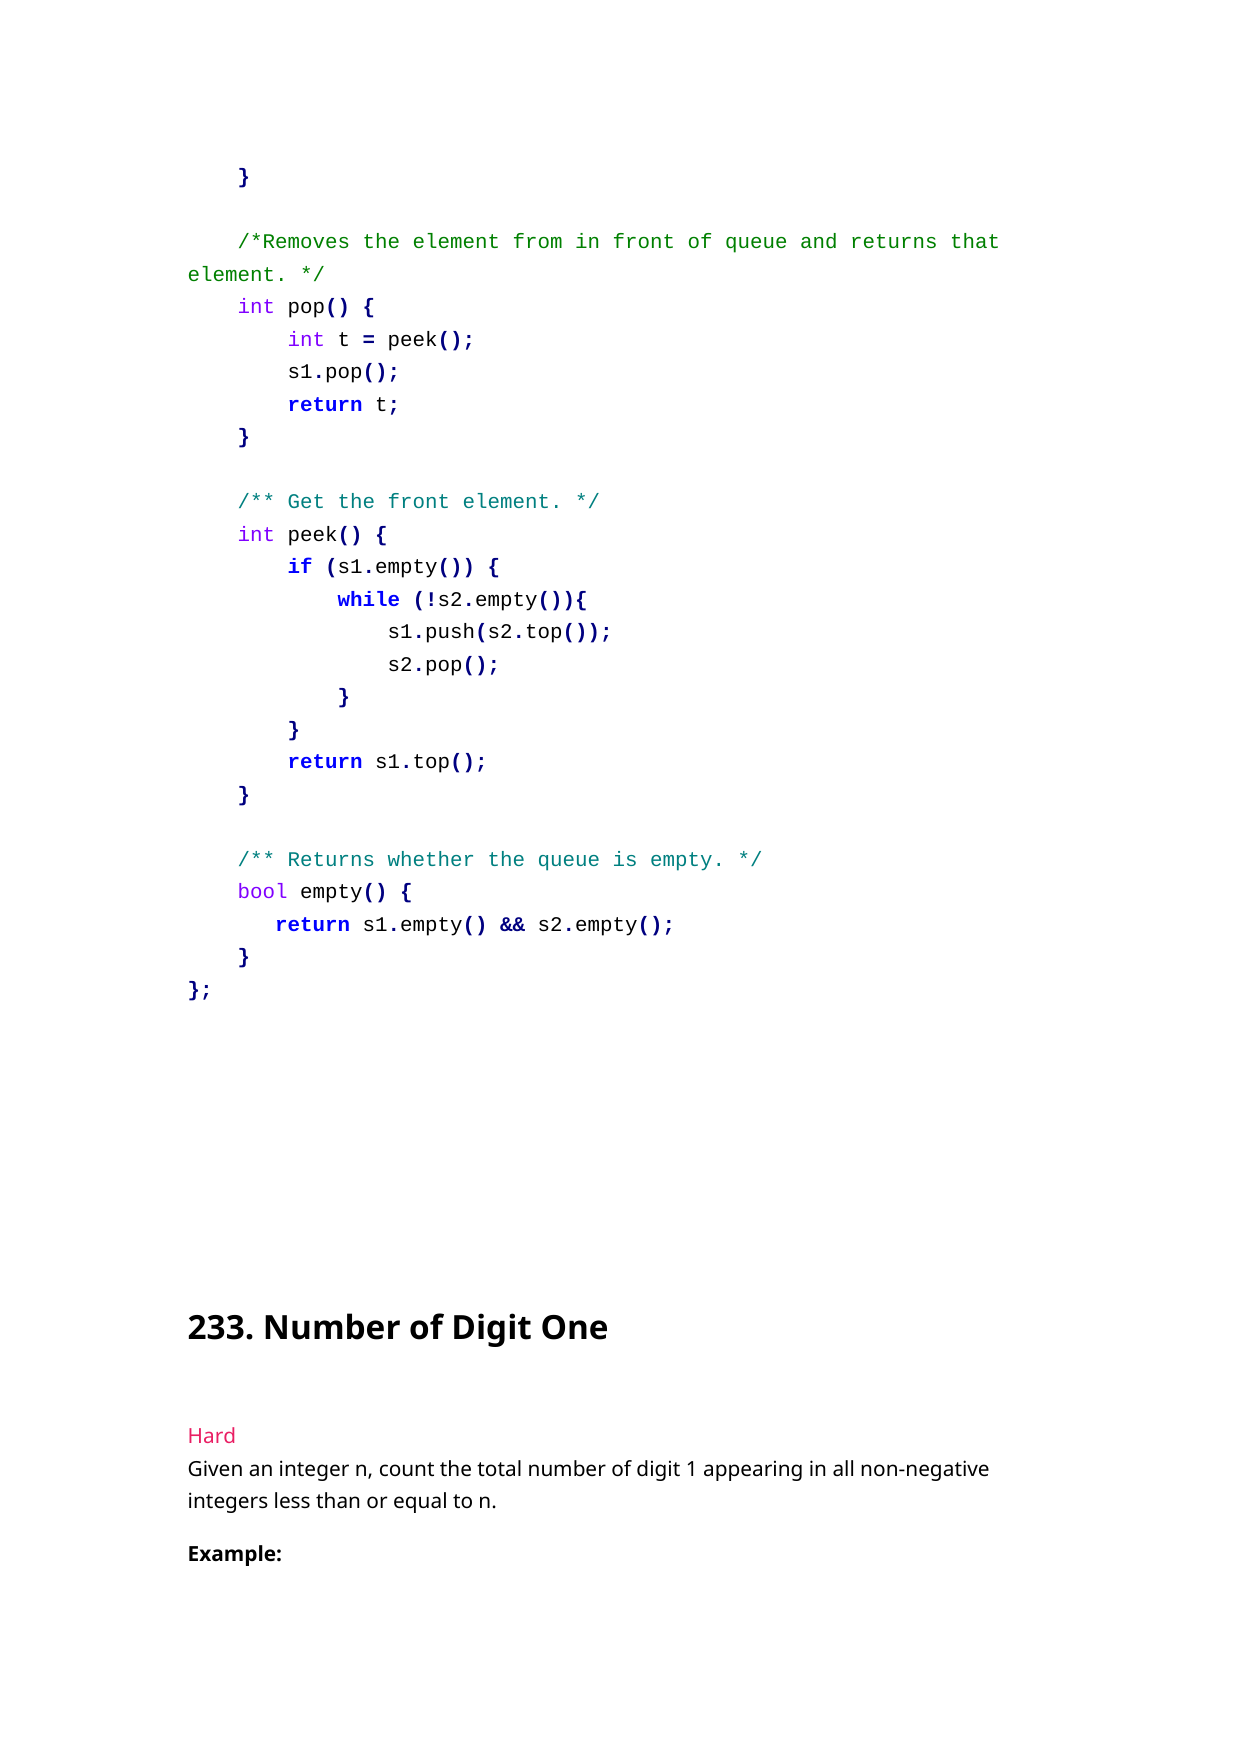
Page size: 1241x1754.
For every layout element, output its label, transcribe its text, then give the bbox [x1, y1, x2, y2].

text int peek() { [187, 519, 1053, 552]
text } [187, 682, 1053, 714]
text int t = peek(); [187, 324, 1053, 357]
text return s1.empty() && s2.empty(); [187, 909, 1053, 942]
text } [187, 942, 1053, 974]
text while (!s2.empty()){ [187, 584, 1053, 617]
text }; [187, 974, 1053, 1007]
text } [187, 779, 1053, 812]
text return s1.top(); [187, 747, 1053, 779]
text Example: [187, 1537, 1053, 1569]
text s2.pop(); [187, 649, 1053, 682]
text int pop() { [187, 292, 1053, 324]
text return t; [187, 389, 1053, 422]
text /*Removes the element from in front of queue and returns that element. */ [187, 227, 1053, 292]
text } [187, 162, 1053, 194]
text bool empty() { [187, 877, 1053, 909]
text s1.pop(); [187, 357, 1053, 389]
text /** Returns whether the queue is empty. */ [187, 844, 1053, 877]
text } [187, 714, 1053, 747]
text Given an integer n, count the total number of digit 1 appearing in all non-negative integers less than or equal to n. [187, 1452, 1053, 1517]
text /** Get the front element. */ [187, 487, 1053, 519]
subtitle 233. Number of Digit One [187, 1294, 1053, 1359]
text s1.push(s2.top()); [187, 617, 1053, 649]
text } [187, 422, 1053, 454]
text if (s1.empty()) { [187, 552, 1053, 584]
text Hard [187, 1419, 1053, 1452]
